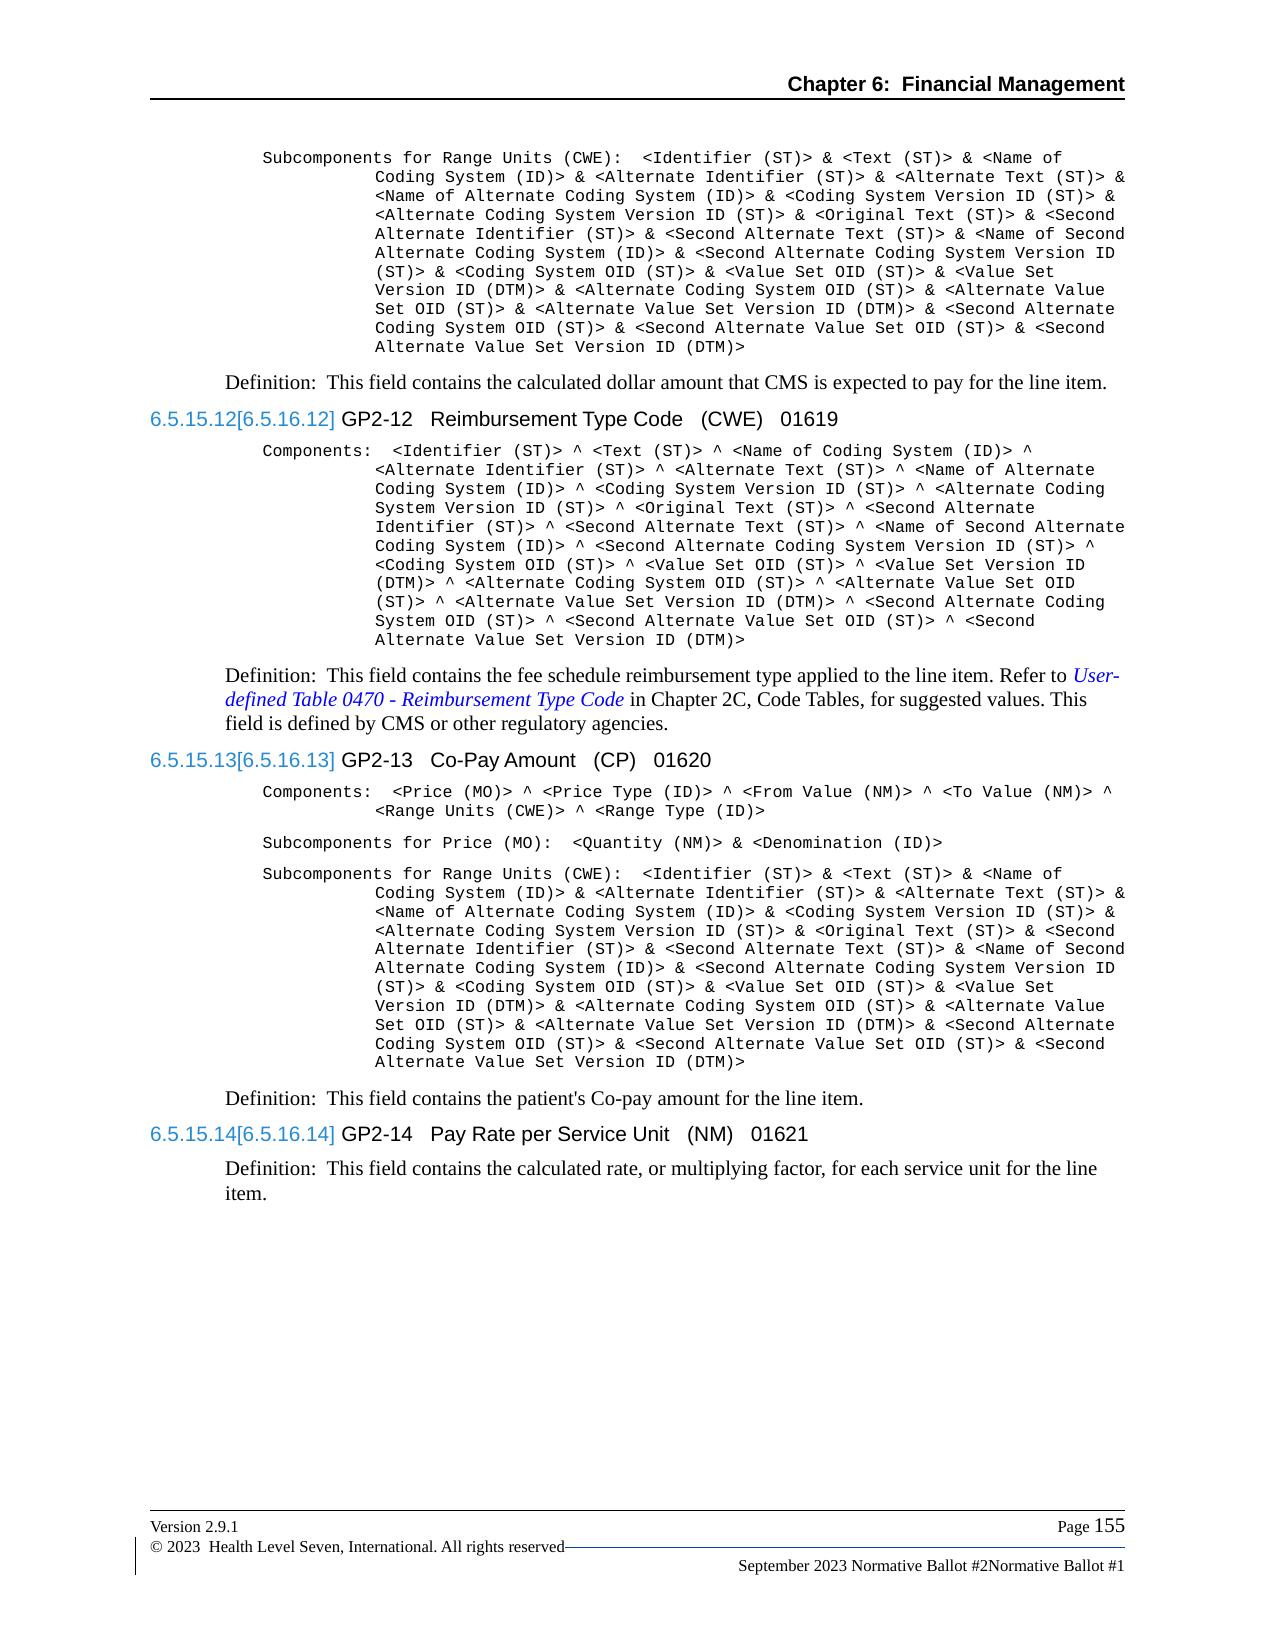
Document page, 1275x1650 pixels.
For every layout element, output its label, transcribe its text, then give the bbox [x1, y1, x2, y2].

text Definition: This field contains the calculated rate, or multiplying factor, for each service unit for the line item. [225, 1156, 1125, 1204]
subtitle GP2-12 Reimbursement Type Code (CWE) 01619 [150, 406, 1125, 430]
text Definition: This field contains the calculated dollar amount that CMS is expected to pay for the line item. [225, 370, 1125, 394]
text Definition: This field contains the fee schedule reimbursement type applied to the line item. Refer to User-defined Table 0470 - Reimbursement Type Code in Chapter 2C, Code Tables, for suggested values. This field is defined by CMS or other regulatory agencies. [225, 663, 1125, 735]
text Subcomponents for Price (MO): <Quantity (NM)> & <Denomination (ID)> [262, 834, 1125, 853]
text Subcomponents for Range Units (CWE): <Identifier (ST)> & <Text (ST)> & <Name of Coding System (ID)> & <Alternate Identifier (ST)> & <Alternate Text (ST)> & <Name of Alternate Coding System (ID)> & <Coding System Version ID (ST)> & <Alternate Coding System Version ID (ST)> & <Original Text (ST)> & <Second Alternate Identifier (ST)> & <Second Alternate Text (ST)> & <Name of Second Alternate Coding System (ID)> & <Second Alternate Coding System Version ID (ST)> & <Coding System OID (ST)> & <Value Set OID (ST)> & <Value Set Version ID (DTM)> & <Alternate Coding System OID (ST)> & <Alternate Value Set OID (ST)> & <Alternate Value Set Version ID (DTM)> & <Second Alternate Coding System OID (ST)> & <Second Alternate Value Set OID (ST)> & <Second Alternate Value Set Version ID (DTM)> [262, 150, 1125, 357]
subtitle GP2-13 Co-Pay Amount (CP) 01620 [150, 747, 1125, 771]
subtitle GP2-14 Pay Rate per Service Unit (NM) 01621 [150, 1122, 1125, 1146]
text Components: <Price (MO)> ^ <Price Type (ID)> ^ <From Value (NM)> ^ <To Value (NM)> ^ <Range Units (CWE)> ^ <Range Type (ID)> [262, 784, 1125, 822]
text Subcomponents for Range Units (CWE): <Identifier (ST)> & <Text (ST)> & <Name of Coding System (ID)> & <Alternate Identifier (ST)> & <Alternate Text (ST)> & <Name of Alternate Coding System (ID)> & <Coding System Version ID (ST)> & <Alternate Coding System Version ID (ST)> & <Original Text (ST)> & <Second Alternate Identifier (ST)> & <Second Alternate Text (ST)> & <Name of Second Alternate Coding System (ID)> & <Second Alternate Coding System Version ID (ST)> & <Coding System OID (ST)> & <Value Set OID (ST)> & <Value Set Version ID (DTM)> & <Alternate Coding System OID (ST)> & <Alternate Value Set OID (ST)> & <Alternate Value Set Version ID (DTM)> & <Second Alternate Coding System OID (ST)> & <Second Alternate Value Set OID (ST)> & <Second Alternate Value Set Version ID (DTM)> [262, 866, 1125, 1073]
text Definition: This field contains the patient's Co-pay amount for the line item. [225, 1085, 1125, 1109]
